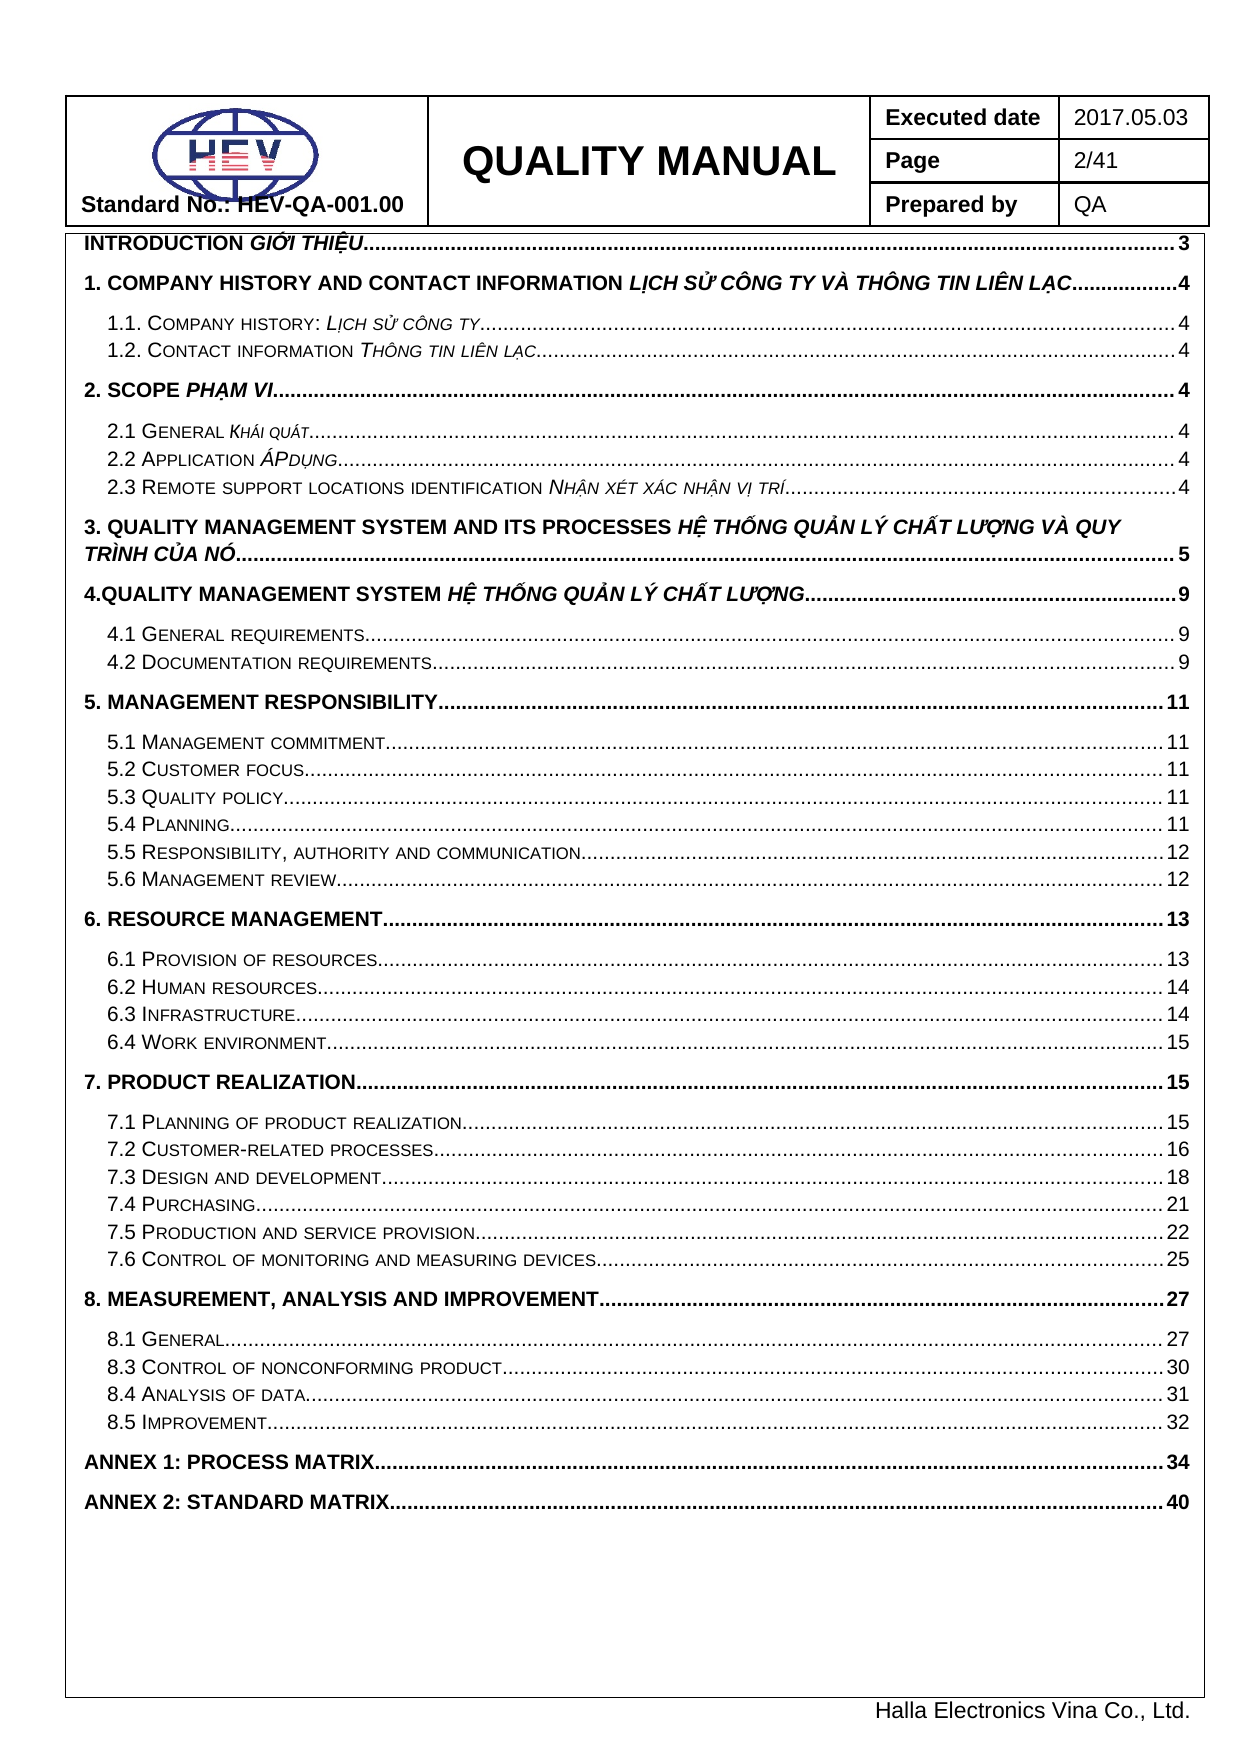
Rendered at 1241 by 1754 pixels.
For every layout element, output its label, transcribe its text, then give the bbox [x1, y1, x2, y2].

text 6. Resource management 13 [84, 907, 1191, 931]
text 1. COMPANY HISTORY AND CONTACT INFORMATION Lịch sử công ty và thông tin liên lạc 4 [84, 270, 1191, 294]
text 4.1 General requirements 9 [107, 622, 1191, 646]
text INTRODUCTION Giới thiệu 3 [871, 184, 1058, 225]
text 8.1 General 27 [107, 1327, 1191, 1351]
text 5. Management responsibility 11 [84, 689, 1191, 713]
text 8.3 Control of nonconforming product 30 [107, 1354, 1191, 1378]
text 7.3 Design and development 18 [107, 1164, 1191, 1188]
text 8.4 Analysis of data 31 [107, 1382, 1191, 1406]
text 7.4 Purchasing 21 [107, 1192, 1191, 1216]
text 5.5 Responsibility, authority and communication 12 [107, 839, 1191, 863]
text 2.3 Remote support locations identification Nhận xét xác nhận vị trí 4 [107, 474, 1191, 498]
picture [148, 103, 323, 158]
text 2.1 General Khái quát 4 [107, 418, 1191, 443]
text 5.6 Management review 12 [107, 867, 1191, 891]
text ANNEX 2: STANDARD MATRIX 40 [84, 1489, 1191, 1513]
text 8. Measurement, analysis and improvement 27 [84, 1287, 1191, 1311]
text INTRODUCTION Giới thiệu 3 [84, 227, 1191, 254]
text 2.2 Application ÁPdụng 4 [107, 447, 1191, 471]
text 5.4 Planning 11 [107, 812, 1191, 836]
text INTRODUCTION Giới thiệu 3 [84, 158, 427, 225]
text 7.2 Customer-related processes 16 [107, 1137, 1191, 1161]
text 1.1. Company history: Lịch sử công ty 4 [107, 310, 1191, 334]
text ANNEX 1: PROCESS MATRIX 34 [84, 1449, 1191, 1473]
text 7.5 Production and service provision 22 [107, 1219, 1191, 1243]
text 7. Product realization 15 [84, 1069, 1191, 1093]
text 7.6 Control of monitoring and measuring devices 25 [107, 1247, 1191, 1271]
text 7.1 Planning of product realization 15 [107, 1109, 1191, 1133]
text 6.4 Work environment 15 [107, 1029, 1191, 1053]
text 6.3 Infrastructure 14 [107, 1002, 1191, 1026]
text 6.2 Human resources 14 [107, 974, 1191, 998]
text 4.2 Documentation requirements 9 [107, 649, 1191, 673]
text INTRODUCTION Giới thiệu 3 [871, 158, 1058, 181]
text 3. Quality management system and its processes Hệ thống quản lý chất lượng và quy trình của nó 5 [84, 514, 1191, 566]
text 1.2. Contact information Thông tin liên lạc 4 [107, 338, 1191, 362]
text 6.1 Provision of resources 13 [107, 947, 1191, 971]
text 4.Quality Management System Hệ thống quản lý chất lượng 9 [84, 582, 1191, 606]
text 8.5 Improvement 32 [107, 1409, 1191, 1433]
text 5.3 Quality policy 11 [107, 784, 1191, 808]
text INTRODUCTION Giới thiệu 3 [429, 158, 869, 225]
text INTRODUCTION Giới thiệu 3 [1060, 158, 1191, 181]
text 5.2 Customer focus 11 [107, 757, 1191, 781]
text INTRODUCTION Giới thiệu 3 [1060, 184, 1191, 225]
text 5.1 Management commitment 11 [107, 729, 1191, 753]
text 2. SCOPE Phạm vi 4 [84, 378, 1191, 402]
